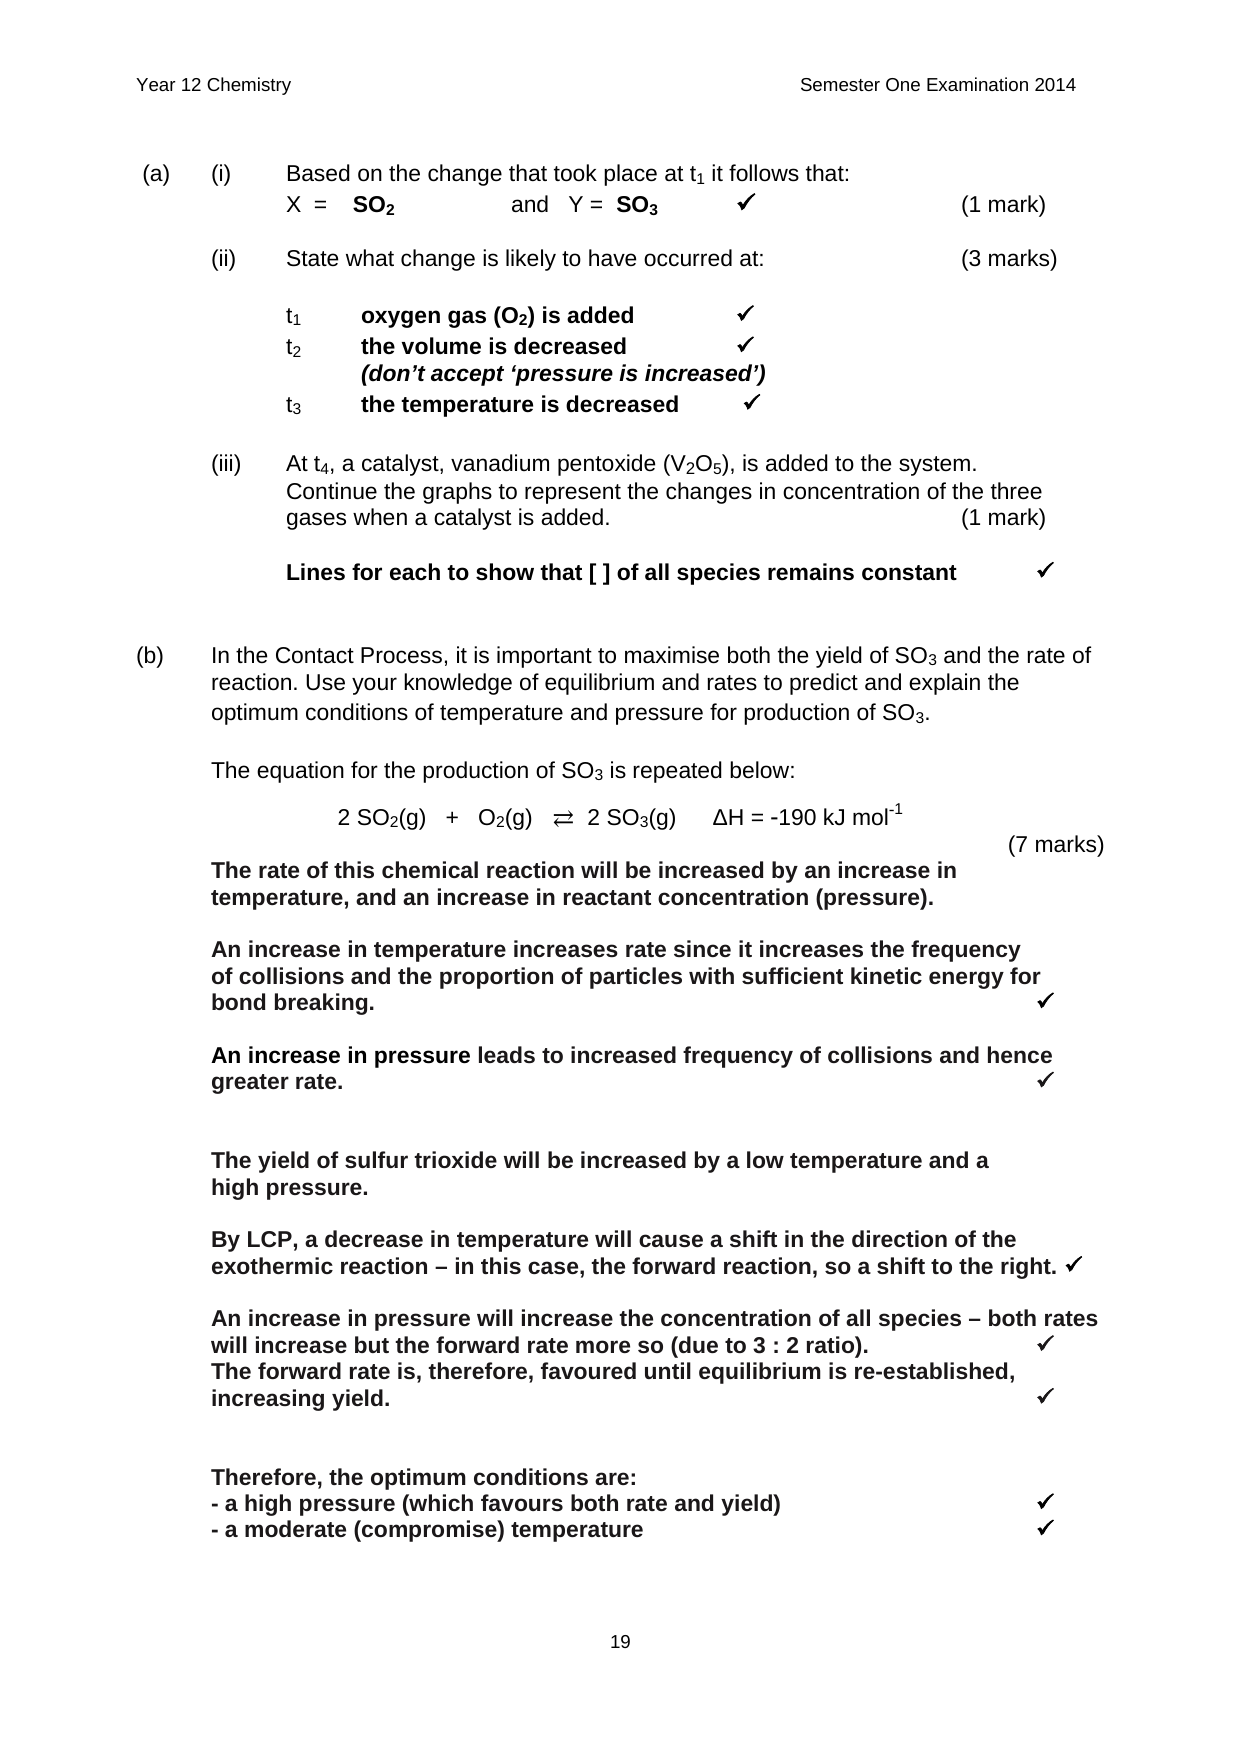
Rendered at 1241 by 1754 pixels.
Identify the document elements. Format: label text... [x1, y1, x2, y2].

text (ii) State what change is likely to have occurred at: (3 marks) [136, 245, 1104, 271]
text gases when a catalyst is added. (1 mark) [136, 504, 1104, 531]
text exothermic reaction – in this case, the forward reaction, so a shift to the right. [136, 1253, 1104, 1279]
text - a high pressure (which favours both rate and yield) [136, 1490, 1104, 1516]
text 2 SO2(g) + O2(g) ⇄ 2 SO3(g) ΔH = 190 kJ mol1 [136, 800, 1104, 831]
text (don’t accept ‘pressure is increased’) [136, 360, 1104, 387]
text of collisions and the proportion of particles with sufficient kinetic energy for [136, 963, 1104, 989]
text An increase in temperature increases rate since it increases the frequency [136, 936, 1104, 963]
text greater rate. [136, 1068, 1104, 1094]
text Therefore, the optimum conditions are: [136, 1463, 1104, 1490]
text high pressure. [136, 1174, 1104, 1200]
text The equation for the production of SO3 is repeated below: [136, 753, 1104, 784]
text An increase in pressure will increase the concentration of all species – both rates will increase but the forward rate more so (due to 3 : 2 ratio). [136, 1305, 1104, 1358]
text t2 the volume is decreased [136, 329, 1104, 360]
text (iii) At t4, a catalyst, vanadium pentoxide (V2O5), is added to the system. [136, 444, 1104, 478]
text (a) (i) Based on the change that took place at t1 it follows that: [136, 156, 1104, 187]
text (7 marks) [136, 831, 1104, 857]
text - a moderate (compromise) temperature [136, 1516, 1104, 1543]
text Continue the graphs to represent the changes in concentration of the three [136, 478, 1104, 504]
text The forward rate is, therefore, favoured until equilibrium is re-established, [136, 1358, 1104, 1384]
text t1 oxygen gas (O2) is added [136, 298, 1104, 329]
text increasing yield. [136, 1384, 1104, 1411]
text By LCP, a decrease in temperature will cause a shift in the direction of the [136, 1226, 1104, 1253]
text t3 the temperature is decreased [136, 387, 1104, 418]
text (b) In the Contact Process, it is important to maximise both the yield of SO3 and the rate of reaction. Use your knowledge of equilibrium and rates to predict and explain the optimum conditions of temperature and pressure for production of SO3. [136, 638, 1104, 726]
text The yield of sulfur trioxide will be increased by a low temperature and a [136, 1147, 1104, 1174]
text temperature, and an increase in reactant concentration (pressure). [136, 884, 1104, 910]
text bond breaking. [136, 989, 1104, 1016]
text Lines for each to show that [ ] of all species remains constant [136, 558, 1104, 585]
text The rate of this chemical reaction will be increased by an increase in [136, 857, 1104, 884]
text An increase in pressure leads to increased frequency of collisions and hence [136, 1042, 1104, 1068]
list X = SO2 and Y = SO3 (1 mark) [136, 187, 1104, 219]
